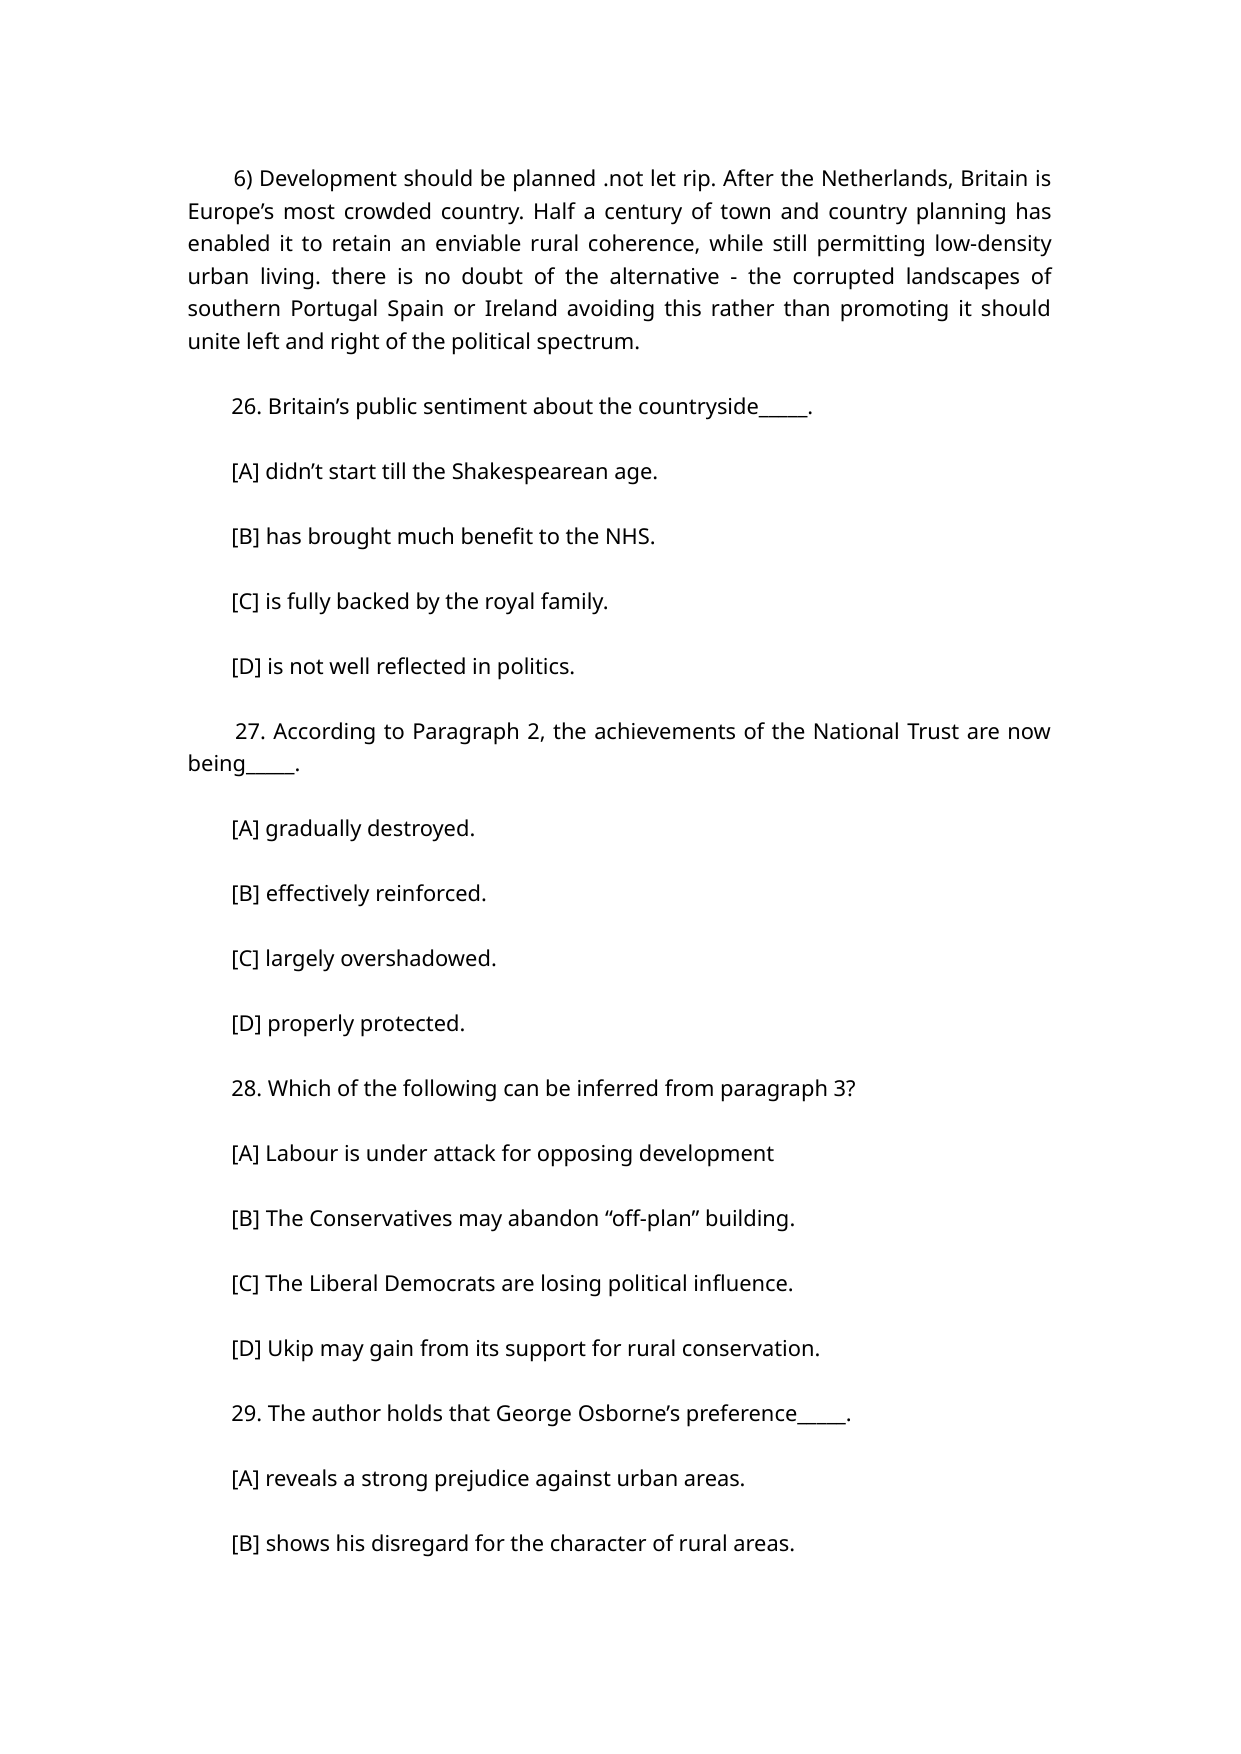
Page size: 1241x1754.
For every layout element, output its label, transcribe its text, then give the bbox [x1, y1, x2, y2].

text 28. Which of the following can be inferred from paragraph 3? [187, 1072, 1053, 1104]
text [B] has brought much benefit to the NHS. [187, 519, 1053, 552]
text [D] properly protected. [187, 1007, 1053, 1039]
text [D] is not well reflected in politics. [187, 649, 1053, 682]
text [C] largely overshadowed. [187, 942, 1053, 974]
text [A] gradually destroyed. [187, 812, 1053, 844]
text 6) Development should be planned .not let rip. After the Netherlands, Britain is Europe’s most crowded country. Half a century of town and country planning has enabled it to retain an enviable rural coherence, while still permitting low-density urban living. there is no doubt of the alternative - the corrupted landscapes of southern Portugal Spain or Ireland avoiding this rather than promoting it should unite left and right of the political spectrum. [187, 162, 1053, 357]
text [C] The Liberal Democrats are losing political influence. [187, 1267, 1053, 1299]
text 26. Britain’s public sentiment about the countryside_____. [187, 389, 1053, 422]
text 27. According to Paragraph 2, the achievements of the National Trust are now being_____. [187, 714, 1053, 779]
text [A] didn’t start till the Shakespearean age. [187, 454, 1053, 487]
text [B] The Conservatives may abandon “off-plan” building. [187, 1202, 1053, 1234]
text [D] Ukip may gain from its support for rural conservation. [187, 1332, 1053, 1364]
text 29. The author holds that George Osborne’s preference_____. [187, 1397, 1053, 1429]
text [B] shows his disregard for the character of rural areas. [187, 1527, 1053, 1559]
text [C] is fully backed by the royal family. [187, 584, 1053, 617]
text [B] effectively reinforced. [187, 877, 1053, 909]
text [A] Labour is under attack for opposing development [187, 1137, 1053, 1169]
text [A] reveals a strong prejudice against urban areas. [187, 1462, 1053, 1494]
